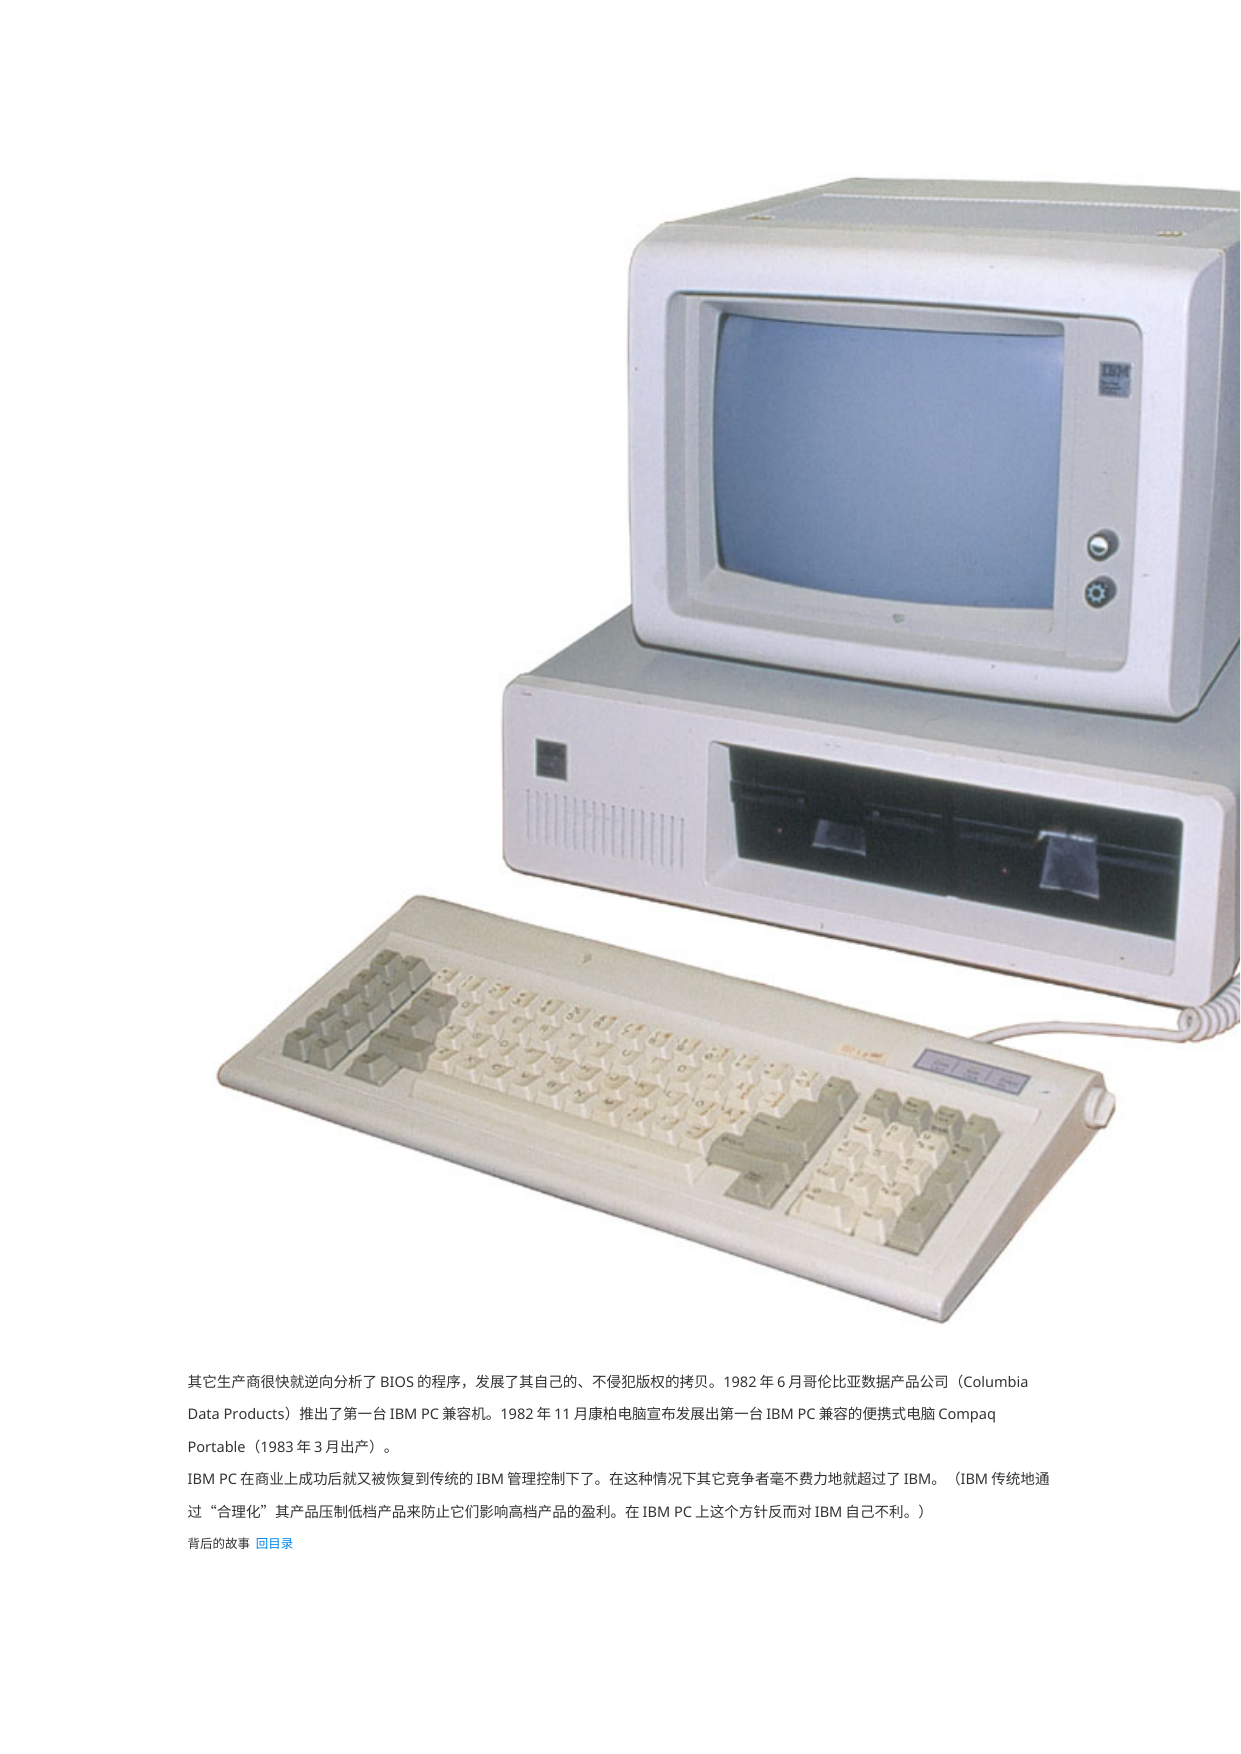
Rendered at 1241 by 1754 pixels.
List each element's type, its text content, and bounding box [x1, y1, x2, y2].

text 其它生产商很快就逆向分析了BIOS的程序，发展了其自己的、不侵犯版权的拷贝。1982年6月哥伦比亚数据产品公司（Columbia Data Products）推出了第一台IBM PC兼容机。1982年11月康柏电脑宣布发展出第一台IBM PC兼容的便携式电脑Compaq Portable（1983年3月出产）。 [187, 1364, 1053, 1462]
text 背后的故事 回目录 [187, 1527, 1053, 1559]
picture [187, 162, 1241, 1347]
text IBM PC在商业上成功后就又被恢复到传统的IBM管理控制下了。在这种情况下其它竞争者毫不费力地就超过了IBM。（IBM传统地通过“合理化”其产品压制低档产品来防止它们影响高档产品的盈利。在IBM PC上这个方针反而对IBM自己不利。） [187, 1462, 1053, 1527]
